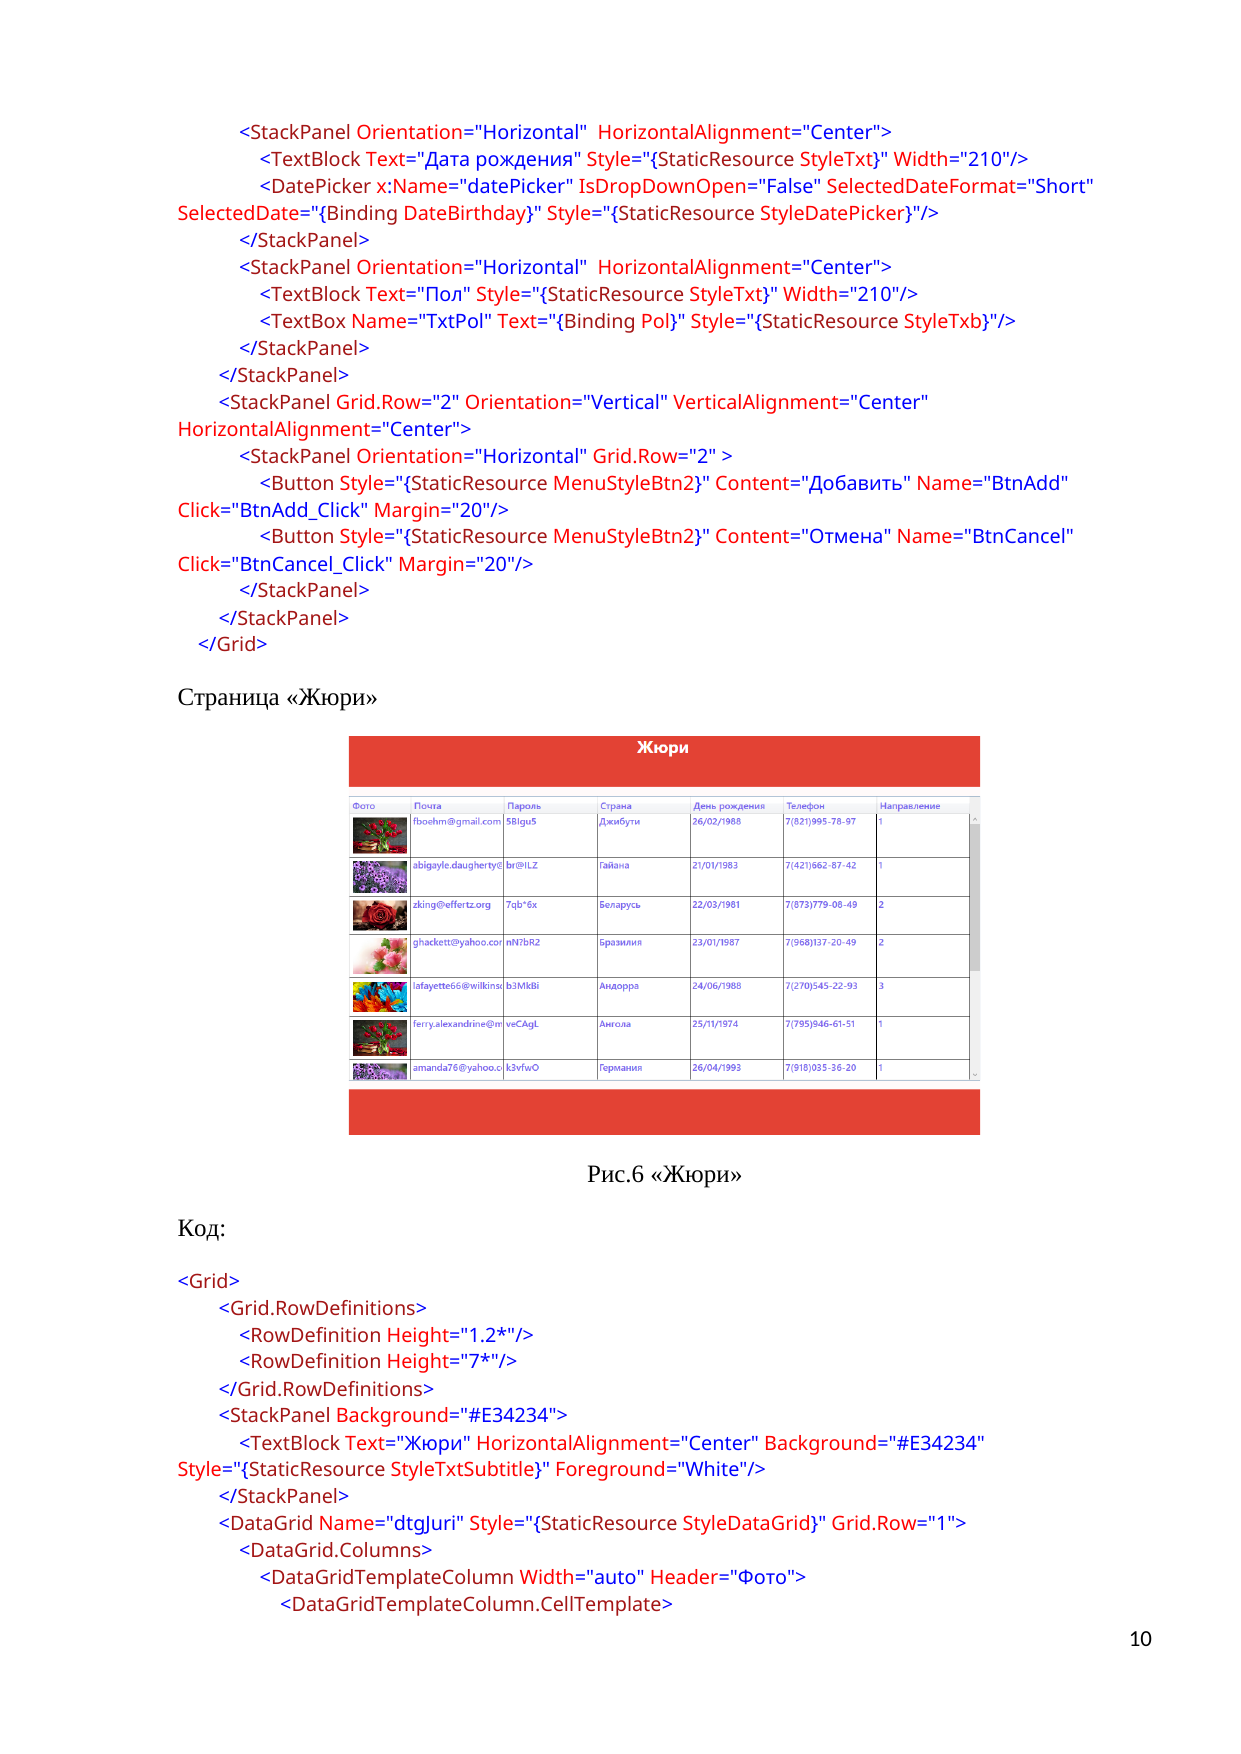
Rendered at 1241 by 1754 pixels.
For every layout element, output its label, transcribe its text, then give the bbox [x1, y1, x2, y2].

text <DataGridTemplateColumn Width="auto" Header="Фото"> [177, 1564, 1152, 1591]
text </StackPanel> [177, 334, 1152, 361]
text <StackPanel Background="#E34234"> [177, 1402, 1152, 1429]
text </Grid> [177, 631, 1152, 658]
text <DataGrid.Columns> [177, 1537, 1152, 1564]
text <RowDefinition Height="7*"/> [177, 1348, 1152, 1375]
text </StackPanel> [177, 361, 1152, 388]
text <StackPanel Grid.Row="2" Orientation="Vertical" VerticalAlignment="Center" HorizontalAlignment="Center"> [177, 388, 1152, 442]
picture [348, 736, 980, 1135]
text <Button Style="{StaticResource MenuStyleBtn2}" Content="Добавить" Name="BtnAdd" Click="BtnAdd_Click" Margin="20"/> [177, 469, 1152, 523]
text <TextBlock Text="Пол" Style="{StaticResource StyleTxt}" Width="210"/> [177, 280, 1152, 307]
text <Grid> [177, 1267, 1152, 1294]
text <Grid.RowDefinitions> [177, 1294, 1152, 1321]
text <DataGridTemplateColumn.CellTemplate> [177, 1591, 1152, 1618]
text Рис.6 «Жюри» [177, 1159, 1152, 1188]
text <TextBlock Text="Жюри" HorizontalAlignment="Center" Background="#E34234" Style="{StaticResource StyleTxtSubtitle}" Foreground="White"/> [177, 1429, 1152, 1483]
text <DatePicker x:Name="datePicker" IsDropDownOpen="False" SelectedDateFormat="Short" SelectedDate="{Binding DateBirthday}" Style="{StaticResource StyleDatePicker}"/> [177, 172, 1152, 226]
text <TextBox Name="TxtPol" Text="{Binding Pol}" Style="{StaticResource StyleTxb}"/> [177, 307, 1152, 334]
text </StackPanel> [177, 1483, 1152, 1510]
text <StackPanel Orientation="Horizontal" Grid.Row="2" > [177, 442, 1152, 469]
text <RowDefinition Height="1.2*"/> [177, 1321, 1152, 1348]
text <StackPanel Orientation="Horizontal" HorizontalAlignment="Center"> [177, 118, 1152, 145]
text <DataGrid Name="dtgJuri" Style="{StaticResource StyleDataGrid}" Grid.Row="1"> [177, 1510, 1152, 1537]
text <StackPanel Orientation="Horizontal" HorizontalAlignment="Center"> [177, 253, 1152, 280]
text <TextBlock Text="Дата рождения" Style="{StaticResource StyleTxt}" Width="210"/> [177, 145, 1152, 172]
text </StackPanel> [177, 604, 1152, 631]
text <Button Style="{StaticResource MenuStyleBtn2}" Content="Отмена" Name="BtnCancel" Click="BtnCancel_Click" Margin="20"/> [177, 523, 1152, 577]
text </Grid.RowDefinitions> [177, 1375, 1152, 1402]
text Код: [177, 1213, 1152, 1242]
text </StackPanel> [177, 226, 1152, 253]
text </StackPanel> [177, 577, 1152, 604]
text Страница «Жюри» [177, 682, 1152, 711]
